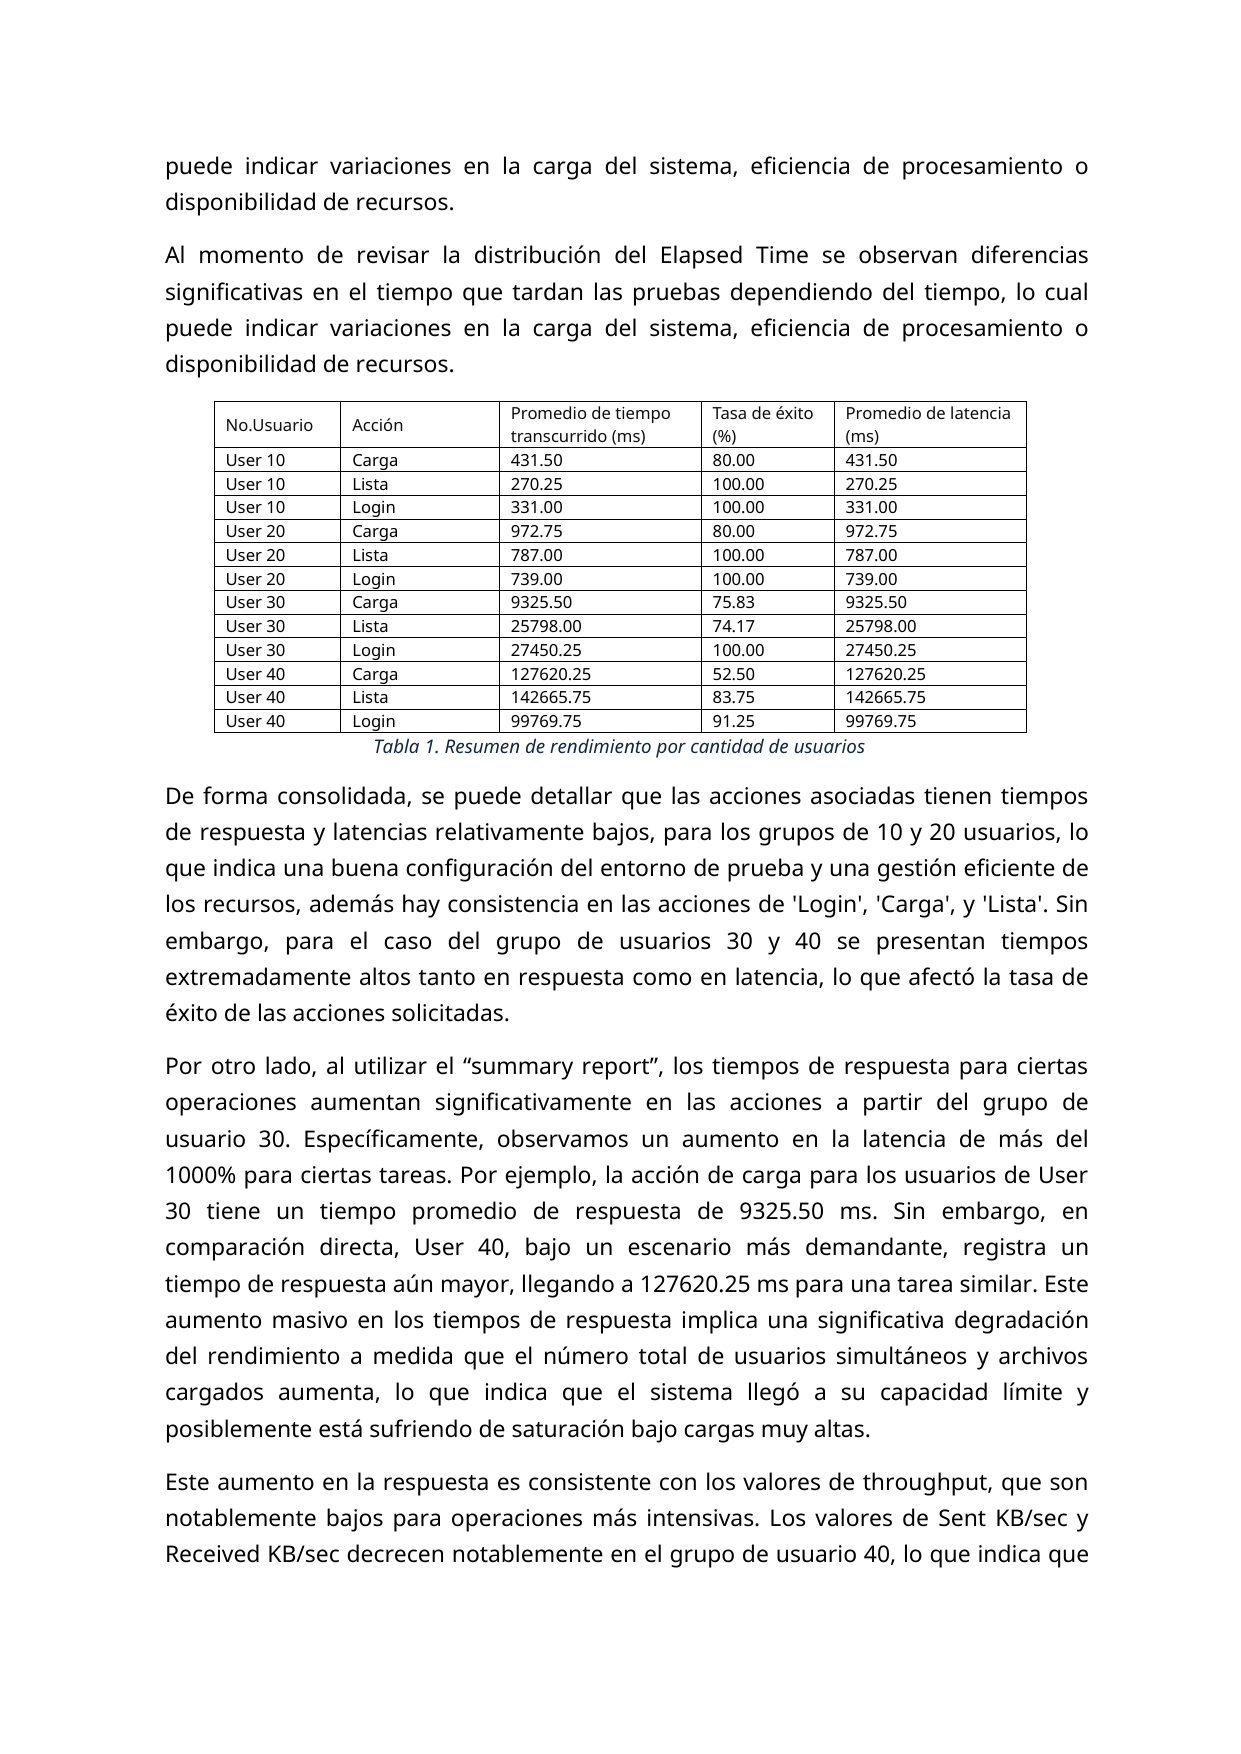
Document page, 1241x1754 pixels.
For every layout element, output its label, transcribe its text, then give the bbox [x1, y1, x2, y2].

table_cell Carga [341, 448, 499, 471]
table_cell Lista [341, 543, 499, 566]
table_cell User 20 [215, 520, 340, 542]
table_cell 80.00 [702, 448, 834, 471]
table_cell 100.00 [702, 496, 834, 518]
table_cell User 30 [215, 615, 340, 637]
table_cell 270.25 [500, 472, 701, 495]
table_cell 9325.50 [835, 591, 1026, 613]
table_cell 431.50 [500, 448, 701, 471]
table_cell 52.50 [702, 662, 834, 685]
table_cell 739.00 [835, 567, 1026, 590]
table_cell User 40 [215, 662, 340, 685]
table_cell 27450.25 [835, 638, 1026, 661]
table_cell User 30 [215, 638, 340, 661]
table_cell Login [341, 710, 499, 732]
table_cell Lista [341, 472, 499, 495]
table_cell Carga [341, 520, 499, 542]
table_header Promedio de tiempo transcurrido (ms) [500, 402, 701, 447]
table_cell 127620.25 [835, 662, 1026, 685]
table_cell 25798.00 [835, 615, 1026, 637]
table_cell User 10 [215, 448, 340, 471]
table_cell 100.00 [702, 543, 834, 566]
table_header Promedio de latencia (ms) [835, 402, 1026, 447]
text Al momento de revisar la distribución del Elapsed Time se observan diferencias significativas en el tiempo que tardan las pruebas dependiendo del tiempo, lo cual puede indicar variaciones en la carga del sistema, eficiencia de procesamiento o disponibilidad de recursos. [165, 239, 1090, 379]
table_cell 80.00 [702, 520, 834, 542]
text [165, 150, 1090, 217]
table_cell 74.17 [702, 615, 834, 637]
table_cell Login [341, 567, 499, 590]
table_cell 142665.75 [500, 686, 701, 708]
table_cell 100.00 [702, 567, 834, 590]
table_header No.Usuario [215, 402, 340, 447]
table_cell User 10 [215, 472, 340, 495]
table_header Tasa de éxito (%) [702, 402, 834, 447]
text De forma consolidada, se puede detallar que las acciones asociadas tienen tiempos de respuesta y latencias relativamente bajos, para los grupos de 10 y 20 usuarios, lo que indica una buena configuración del entorno de prueba y una gestión eficiente de los recursos, además hay consistencia en las acciones de 'Login', 'Carga', y 'Lista'. Sin embargo, para el caso del grupo de usuarios 30 y 40 se presentan tiempos extremadamente altos tanto en respuesta como en latencia, lo que afectó la tasa de éxito de las acciones solicitadas. [165, 780, 1090, 1028]
table_cell User 30 [215, 591, 340, 613]
table_cell 100.00 [702, 472, 834, 495]
table_cell Lista [341, 615, 499, 637]
table_cell Login [341, 638, 499, 661]
table_cell Carga [341, 591, 499, 613]
table_cell Lista [341, 686, 499, 708]
table_cell 83.75 [702, 686, 834, 708]
table_cell User 20 [215, 543, 340, 566]
table_cell 142665.75 [835, 686, 1026, 708]
text Por otro lado, al utilizar el “summary report”, los tiempos de respuesta para ciertas operaciones aumentan significativamente en las acciones a partir del grupo de usuario 30. Específicamente, observamos un aumento en la latencia de más del 1000% para ciertas tareas. Por ejemplo, la acción de carga para los usuarios de User 30 tiene un tiempo promedio de respuesta de 9325.50 ms. Sin embargo, en comparación directa, User 40, bajo un escenario más demandante, registra un tiempo de respuesta aún mayor, llegando a 127620.25 ms para una tarea similar. Este aumento masivo en los tiempos de respuesta implica una significativa degradación del rendimiento a medida que el número total de usuarios simultáneos y archivos cargados aumenta, lo que indica que el sistema llegó a su capacidad límite y posiblemente está sufriendo de saturación bajo cargas muy altas. [165, 1050, 1090, 1444]
table_cell User 20 [215, 567, 340, 590]
table_cell 25798.00 [500, 615, 701, 637]
table_cell 787.00 [835, 543, 1026, 566]
table_cell 270.25 [835, 472, 1026, 495]
table_cell 972.75 [835, 520, 1026, 542]
table_cell 739.00 [500, 567, 701, 590]
table_cell 9325.50 [500, 591, 701, 613]
table_cell Carga [341, 662, 499, 685]
table_cell 431.50 [835, 448, 1026, 471]
table_cell 100.00 [702, 638, 834, 661]
table_cell 787.00 [500, 543, 701, 566]
table_cell User 10 [215, 496, 340, 518]
table_cell 127620.25 [500, 662, 701, 685]
table_cell 331.00 [500, 496, 701, 518]
table_cell 99769.75 [835, 710, 1026, 732]
table_cell 331.00 [835, 496, 1026, 518]
table_cell 91.25 [702, 710, 834, 732]
table_cell 75.83 [702, 591, 834, 613]
table_cell 972.75 [500, 520, 701, 542]
table_cell 27450.25 [500, 638, 701, 661]
table_cell 99769.75 [500, 710, 701, 732]
table_header Acción [341, 402, 499, 447]
table_cell Login [341, 496, 499, 518]
table_cell User 40 [215, 710, 340, 732]
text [165, 1466, 1090, 1569]
table_cell User 40 [215, 686, 340, 708]
